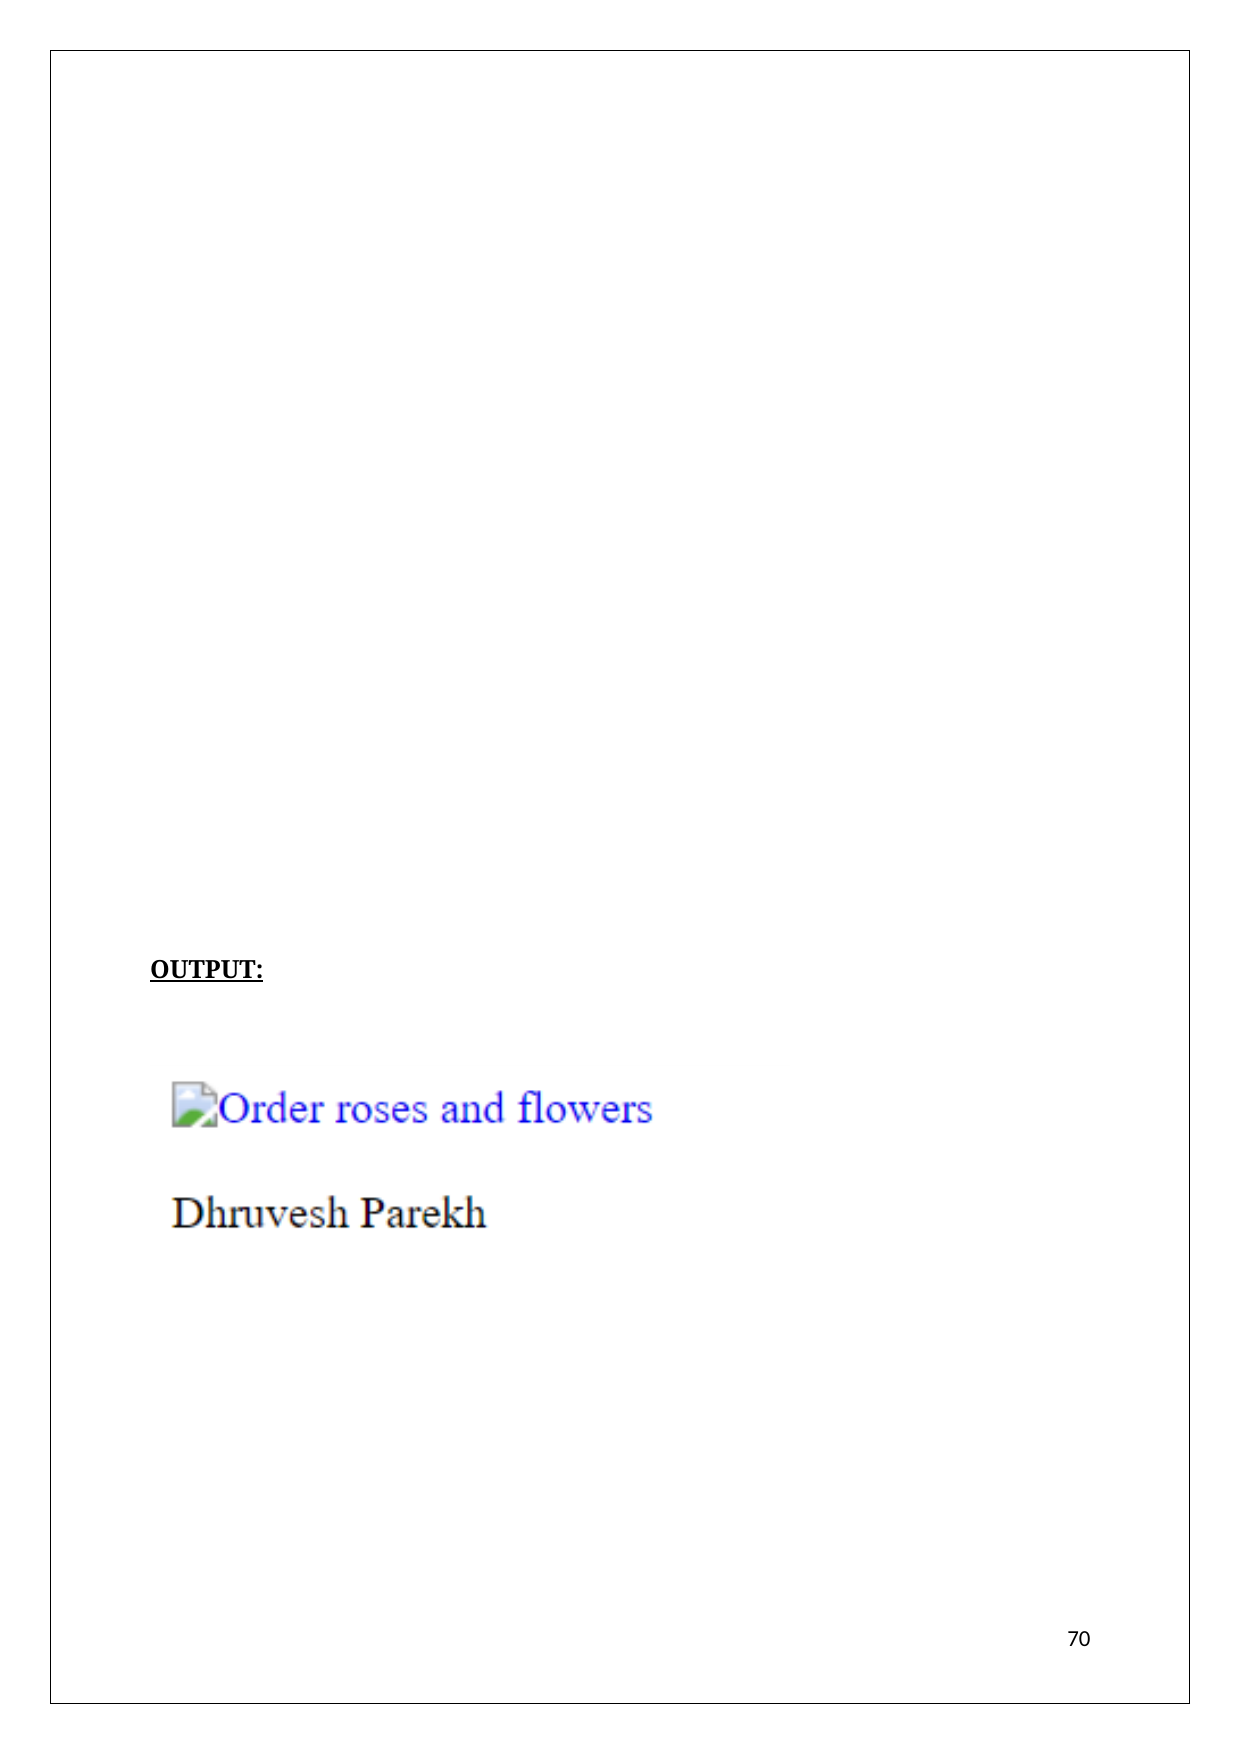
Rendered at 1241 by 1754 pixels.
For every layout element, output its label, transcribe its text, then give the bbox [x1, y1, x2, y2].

picture [150, 1064, 791, 1333]
text OUTPUT: [150, 952, 1090, 986]
